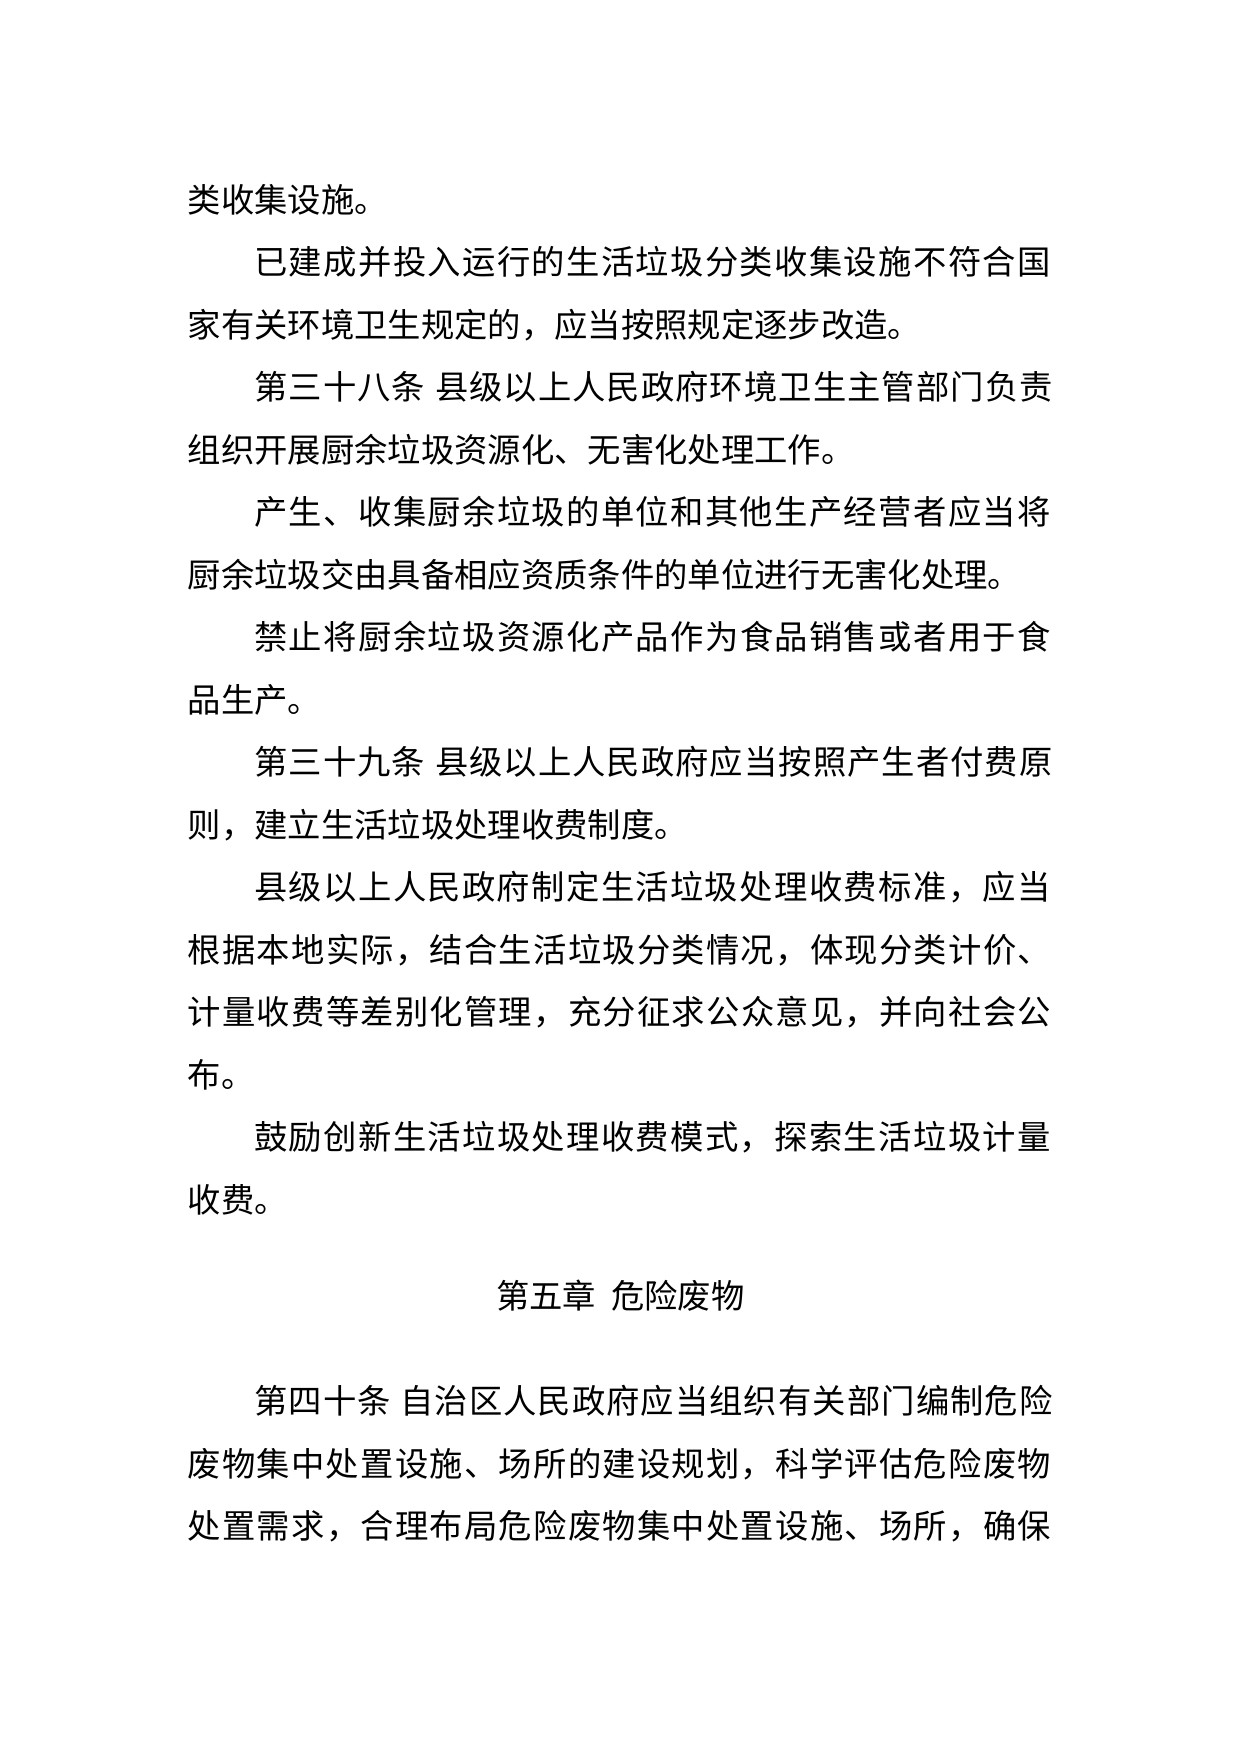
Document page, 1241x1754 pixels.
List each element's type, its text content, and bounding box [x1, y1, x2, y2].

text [187, 162, 1053, 224]
text 第五章 危险废物 [187, 1270, 1053, 1318]
text 第三十八条 县级以上人民政府环境卫生主管部门负责组织开展厨余垃圾资源化、无害化处理工作。 [187, 349, 1053, 474]
text 已建成并投入运行的生活垃圾分类收集设施不符合国家有关环境卫生规定的，应当按照规定逐步改造。 [187, 224, 1053, 349]
text 县级以上人民政府制定生活垃圾处理收费标准，应当根据本地实际，结合生活垃圾分类情况，体现分类计价、计量收费等差别化管理，充分征求公众意见，并向社会公布。 [187, 849, 1053, 1099]
text 鼓励创新生活垃圾处理收费模式，探索生活垃圾计量收费。 [187, 1099, 1053, 1224]
text 产生、收集厨余垃圾的单位和其他生产经营者应当将厨余垃圾交由具备相应资质条件的单位进行无害化处理。 [187, 474, 1053, 599]
text 禁止将厨余垃圾资源化产品作为食品销售或者用于食品生产。 [187, 599, 1053, 724]
text 第三十九条 县级以上人民政府应当按照产生者付费原则，建立生活垃圾处理收费制度。 [187, 724, 1053, 849]
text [187, 1363, 1053, 1551]
